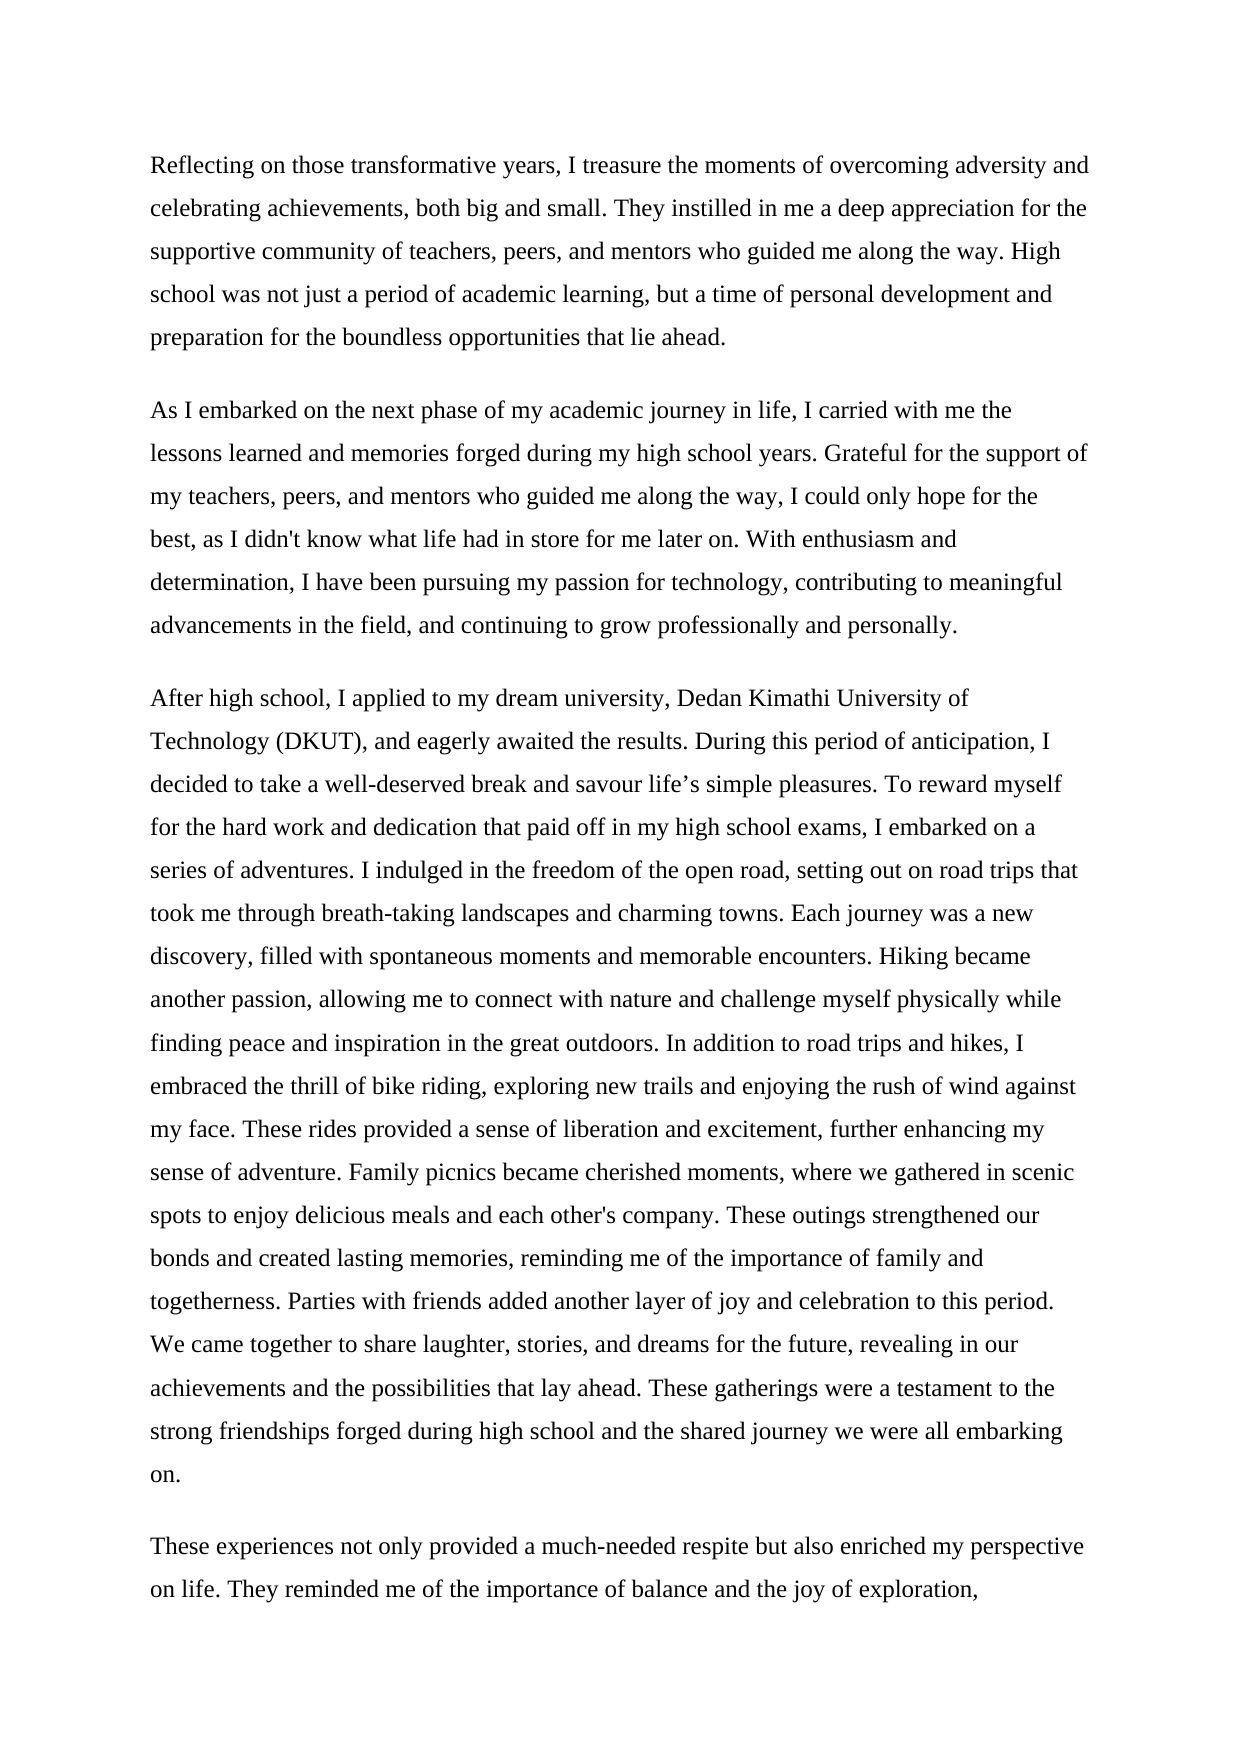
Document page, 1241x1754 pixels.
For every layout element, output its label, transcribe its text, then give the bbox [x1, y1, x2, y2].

text After high school, I applied to my dream university, Dedan Kimathi University of Technology (DKUT), and eagerly awaited the results. During this period of anticipation, I decided to take a well-deserved break and savour life’s simple pleasures. To reward myself for the hard work and dedication that paid off in my high school exams, I embarked on a series of adventures. I indulged in the freedom of the open road, setting out on road trips that took me through breath-taking landscapes and charming towns. Each journey was a new discovery, filled with spontaneous moments and memorable encounters. Hiking became another passion, allowing me to connect with nature and challenge myself physically while finding peace and inspiration in the great outdoors. In addition to road trips and hikes, I embraced the thrill of bike riding, exploring new trails and enjoying the rush of wind against my face. These rides provided a sense of liberation and excitement, further enhancing my sense of adventure. Family picnics became cherished moments, where we gathered in scenic spots to enjoy delicious meals and each other's company. These outings strengthened our bonds and created lasting memories, reminding me of the importance of family and togetherness. Parties with friends added another layer of joy and celebration to this period. We came together to share laughter, stories, and dreams for the future, revealing in our achievements and the possibilities that lay ahead. These gatherings were a testament to the strong friendships forged during high school and the shared journey we were all embarking on. [150, 683, 1090, 1488]
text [150, 1531, 1090, 1603]
text As I embarked on the next phase of my academic journey in life, I carried with me the lessons learned and memories forged during my high school years. Grateful for the support of my teachers, peers, and mentors who guided me along the way, I could only hope for the best, as I didn't know what life had in store for me later on. With enthusiasm and determination, I have been pursuing my passion for technology, contributing to meaningful advancements in the field, and continuing to grow professionally and personally. [150, 395, 1090, 639]
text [150, 150, 1090, 351]
